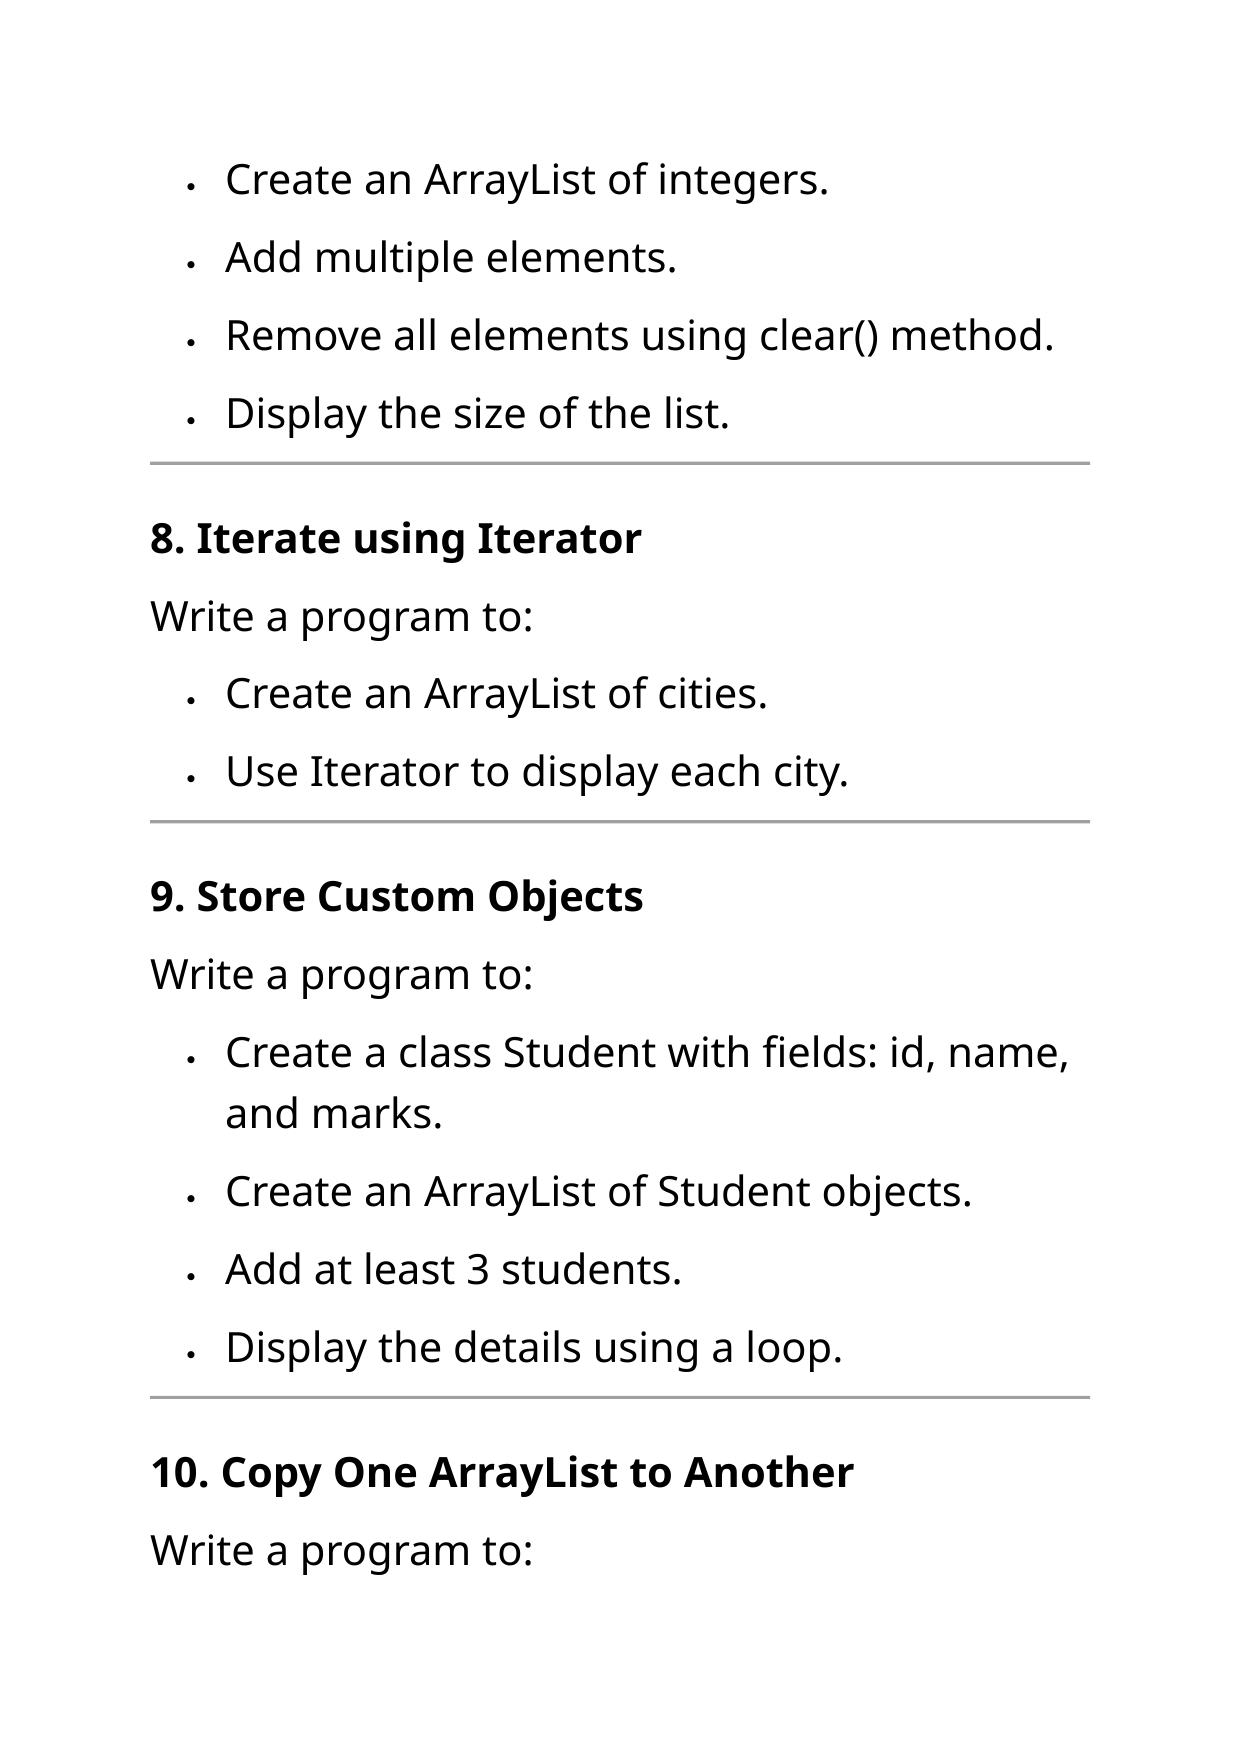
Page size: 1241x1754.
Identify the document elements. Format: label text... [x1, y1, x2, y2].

text 8. Iterate using Iterator [150, 508, 1090, 565]
list Add at least 3 students. [187, 1240, 1090, 1297]
list Display the details using a loop. [187, 1318, 1090, 1375]
text Write a program to: [150, 586, 1090, 643]
list Display the size of the list. [187, 384, 1090, 441]
list Create an ArrayList of Student objects. [187, 1162, 1090, 1219]
list Remove all elements using clear() method. [187, 306, 1090, 363]
text Write a program to: [150, 1521, 1090, 1577]
list Use Iterator to display each city. [187, 742, 1090, 799]
text 9. Store Custom Objects [150, 867, 1090, 924]
text Write a program to: [150, 945, 1090, 1002]
text 10. Copy One ArrayList to Another [150, 1443, 1090, 1499]
list Create an ArrayList of cities. [187, 664, 1090, 721]
list Create a class Student with fields: id, name, and marks. [187, 1023, 1090, 1141]
list Create an ArrayList of integers. [187, 150, 1090, 207]
list Add multiple elements. [187, 228, 1090, 285]
